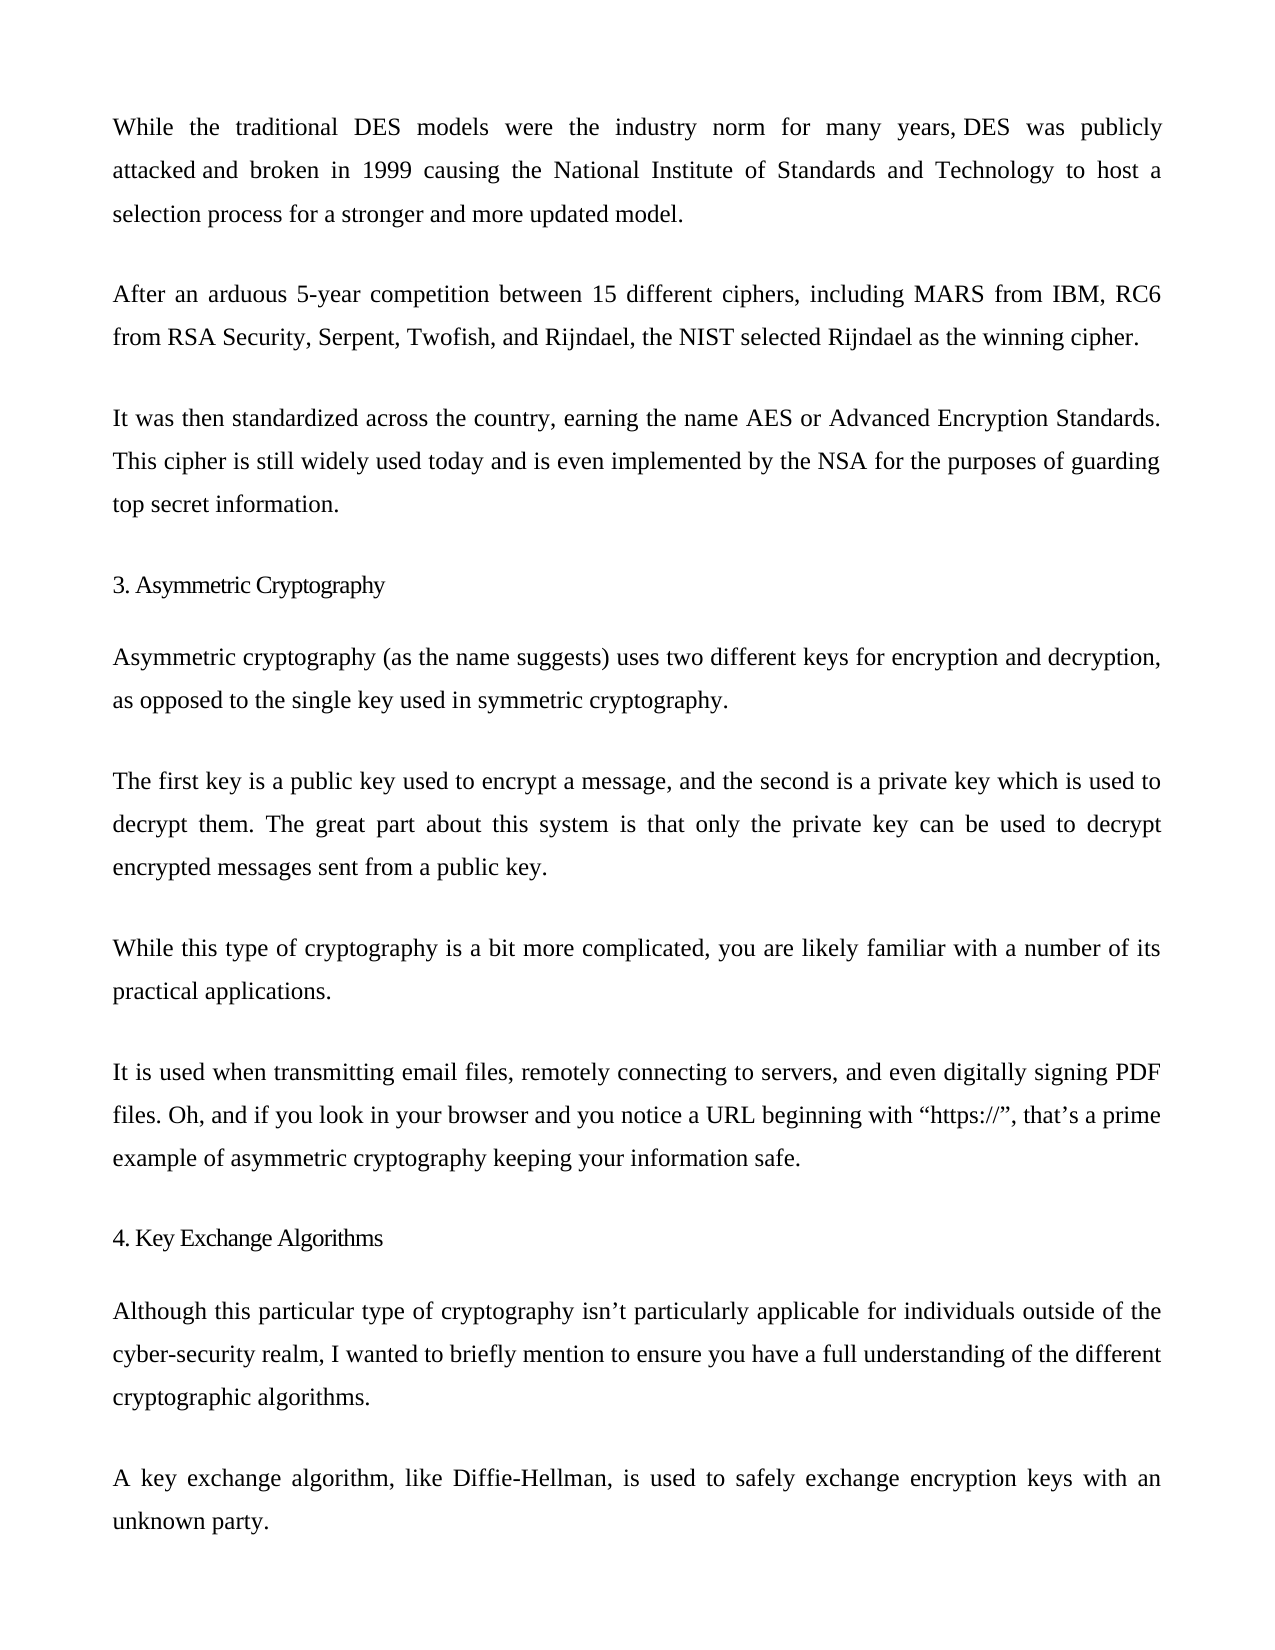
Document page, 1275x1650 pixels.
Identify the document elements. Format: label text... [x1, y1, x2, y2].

text It is used when transmitting email files, remotely connecting to servers, and even digitally signing PDF files. Oh, and if you look in your browser and you notice a URL beginning with “https://”, that’s a prime example of asymmetric cryptography keeping your information safe. [112, 1057, 1162, 1172]
text While this type of cryptography is a bit more complicated, you are likely familiar with a number of its practical applications. [112, 933, 1162, 1005]
text While the traditional DES models were the industry norm for many years, DES was publicly attacked and broken in 1999 causing the National Institute of Standards and Technology to host a selection process for a stronger and more updated model. [112, 112, 1162, 227]
subtitle 3. Asymmetric Cryptography [112, 570, 1162, 599]
text Asymmetric cryptography (as the name suggests) uses two different keys for encryption and decryption, as opposed to the single key used in symmetric cryptography. [112, 642, 1162, 714]
subtitle 4. Key Exchange Algorithms [112, 1223, 1162, 1252]
text After an arduous 5-year competition between 15 different ciphers, including MARS from IBM, RC6 from RSA Security, Serpent, Twofish, and Rijndael, the NIST selected Rijndael as the winning cipher. [112, 279, 1162, 351]
text A key exchange algorithm, like Diffie-Hellman, is used to safely exchange encryption keys with an unknown party. [112, 1463, 1162, 1534]
text The first key is a public key used to encrypt a message, and the second is a private key which is used to decrypt them. The great part about this system is that only the private key can be used to decrypt encrypted messages sent from a public key. [112, 766, 1162, 881]
text It was then standardized across the country, earning the name AES or Advanced Encryption Standards. This cipher is still widely used today and is even implemented by the NSA for the purposes of guarding top secret information. [112, 403, 1162, 518]
text Although this particular type of cryptography isn’t particularly applicable for individuals outside of the cyber-security realm, I wanted to briefly mention to ensure you have a full understanding of the different cryptographic algorithms. [112, 1296, 1162, 1411]
